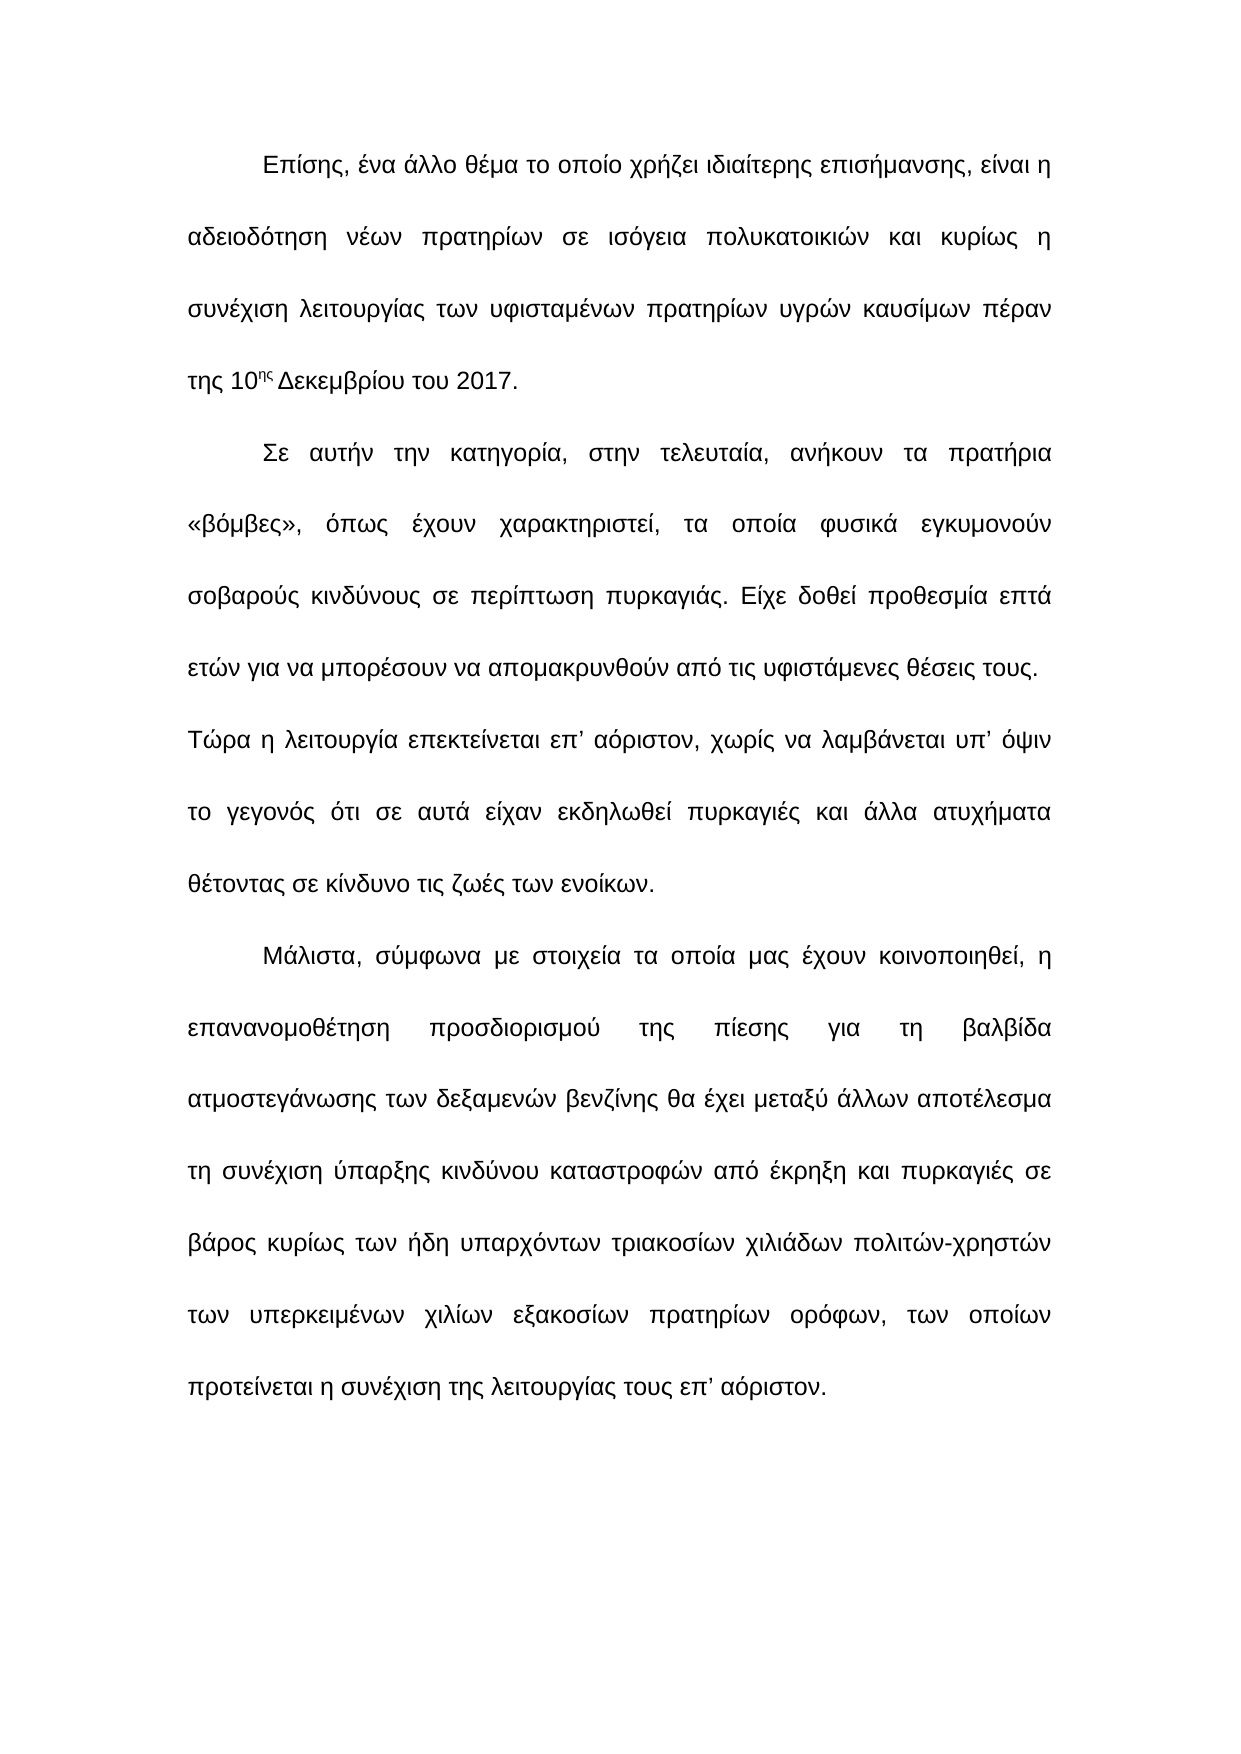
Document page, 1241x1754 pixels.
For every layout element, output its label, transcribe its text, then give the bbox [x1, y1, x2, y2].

text Τώρα η λειτουργία επεκτείνεται επ’ αόριστον, χωρίς να λαμβάνεται υπ’ όψιν το γεγονός ότι σε αυτά είχαν εκδηλωθεί πυρκαγιές και άλλα ατυχήματα θέτοντας σε κίνδυνο τις ζωές των ενοίκων. [187, 725, 1053, 897]
text Μάλιστα, σύμφωνα με στοιχεία τα οποία μας έχουν κοινοποιηθεί, η επανανομοθέτηση προσδιορισμού της πίεσης για τη βαλβίδα ατμοστεγάνωσης των δεξαμενών βενζίνης θα έχει μεταξύ άλλων αποτέλεσμα τη συνέχιση ύπαρξης κινδύνου καταστροφών από έκρηξη και πυρκαγιές σε βάρος κυρίως των ήδη υπαρχόντων τριακοσίων χιλιάδων πολιτών-χρηστών των υπερκειμένων χιλίων εξακοσίων πρατηρίων ορόφων, των οποίων προτείνεται η συνέχιση της λειτουργίας τους επ’ αόριστον. [187, 941, 1053, 1401]
text Σε αυτήν την κατηγορία, στην τελευταία, ανήκουν τα πρατήρια «βόμβες», όπως έχουν χαρακτηριστεί, τα οποία φυσικά εγκυμονούν σοβαρούς κινδύνους σε περίπτωση πυρκαγιάς. Είχε δοθεί προθεσμία επτά ετών για να μπορέσουν να απομακρυνθούν από τις υφιστάμενες θέσεις τους. [187, 437, 1053, 682]
text Επίσης, ένα άλλο θέμα το οποίο χρήζει ιδιαίτερης επισήμανσης, είναι η αδειοδότηση νέων πρατηρίων σε ισόγεια πολυκατοικιών και κυρίως η συνέχιση λειτουργίας των υφισταμένων πρατηρίων υγρών καυσίμων πέραν της 10ης Δεκεμβρίου του 2017. [187, 150, 1053, 394]
